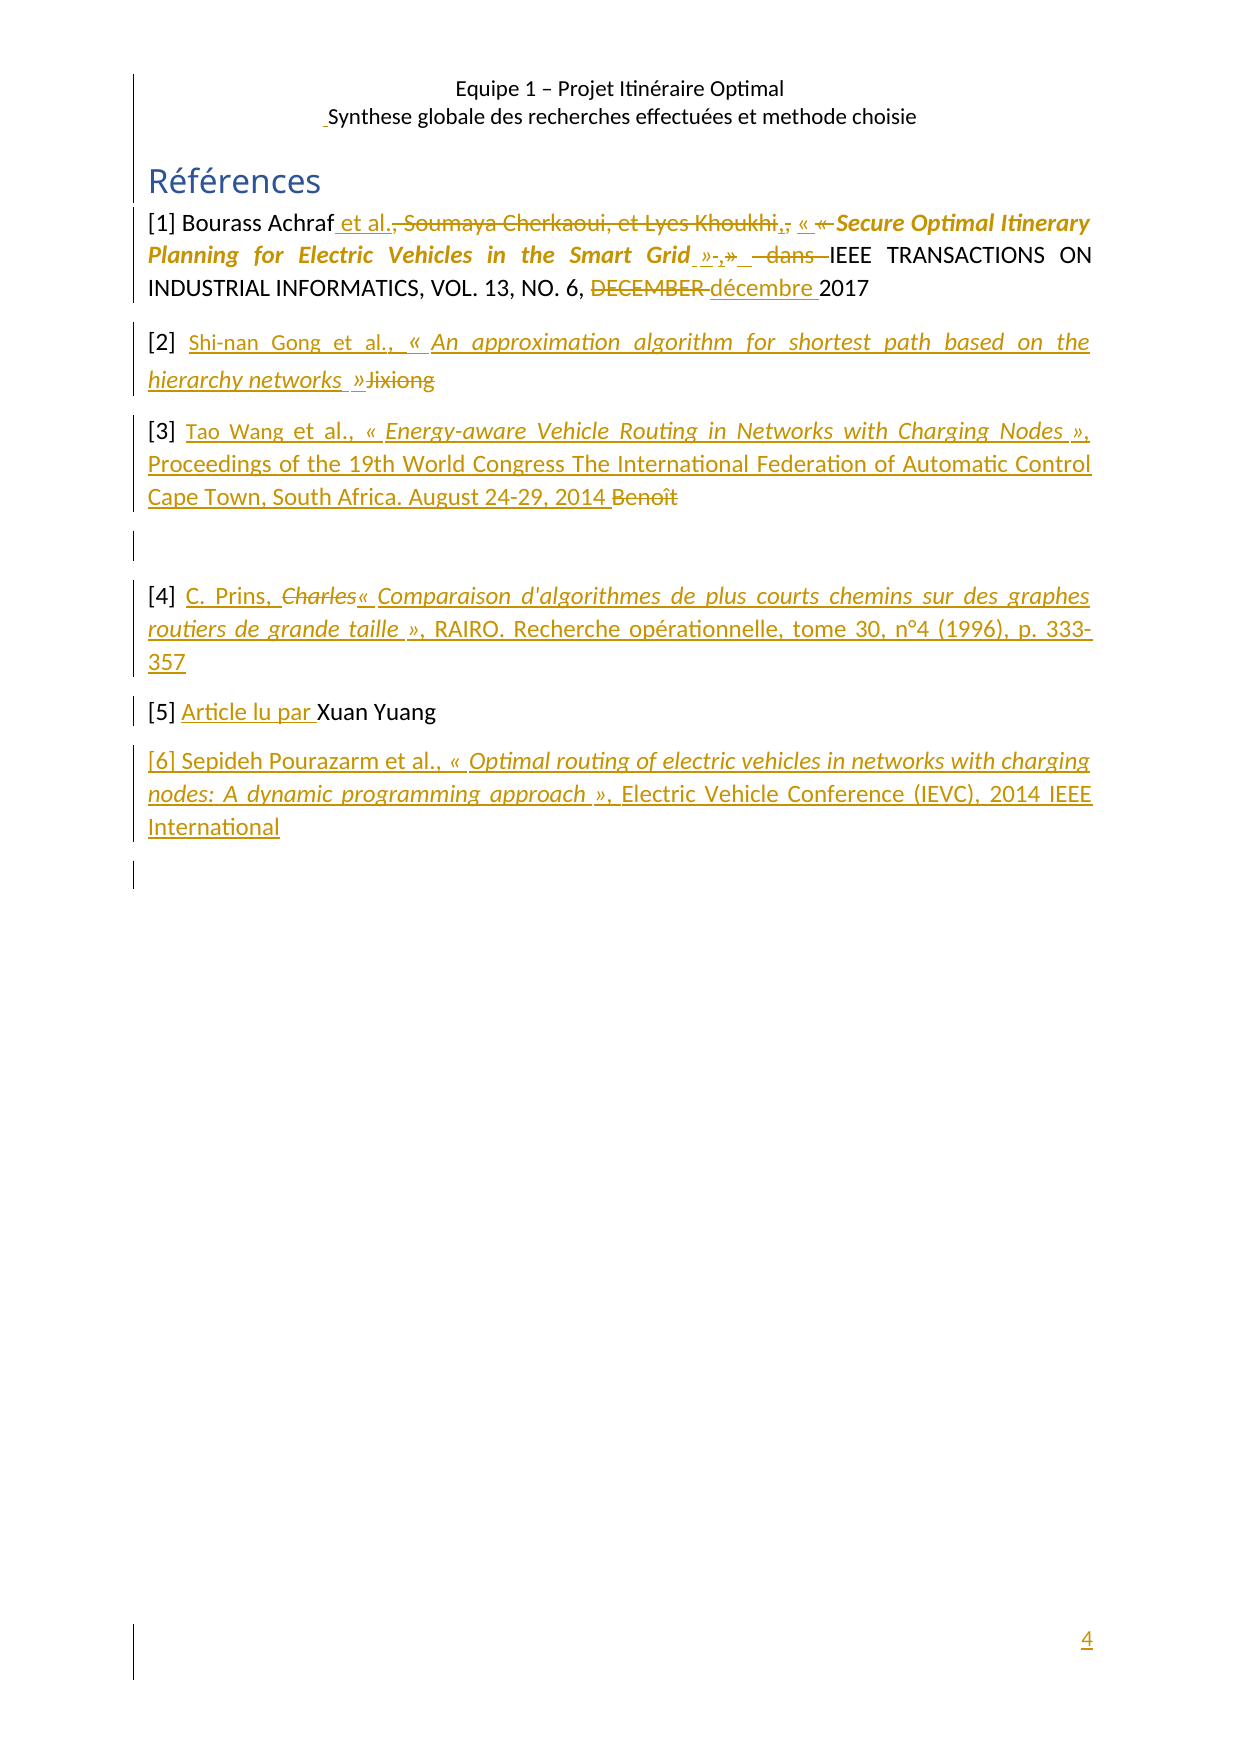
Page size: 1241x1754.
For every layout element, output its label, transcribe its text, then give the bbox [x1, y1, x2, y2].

text [5] Xuan Yuang [148, 696, 1093, 726]
subtitle Références [148, 158, 1093, 203]
text [4] [148, 580, 1093, 677]
text [1] Bourass Achraf Secure Optimal Itinerary Planning for Electric Vehicles in the Smart GridIEEE TRANSACTIONS ON INDUSTRIAL INFORMATICS, VOL. 13, NO. 6, 2017 [148, 207, 1093, 303]
text [3] [148, 415, 1093, 512]
text [2] [148, 322, 1093, 396]
